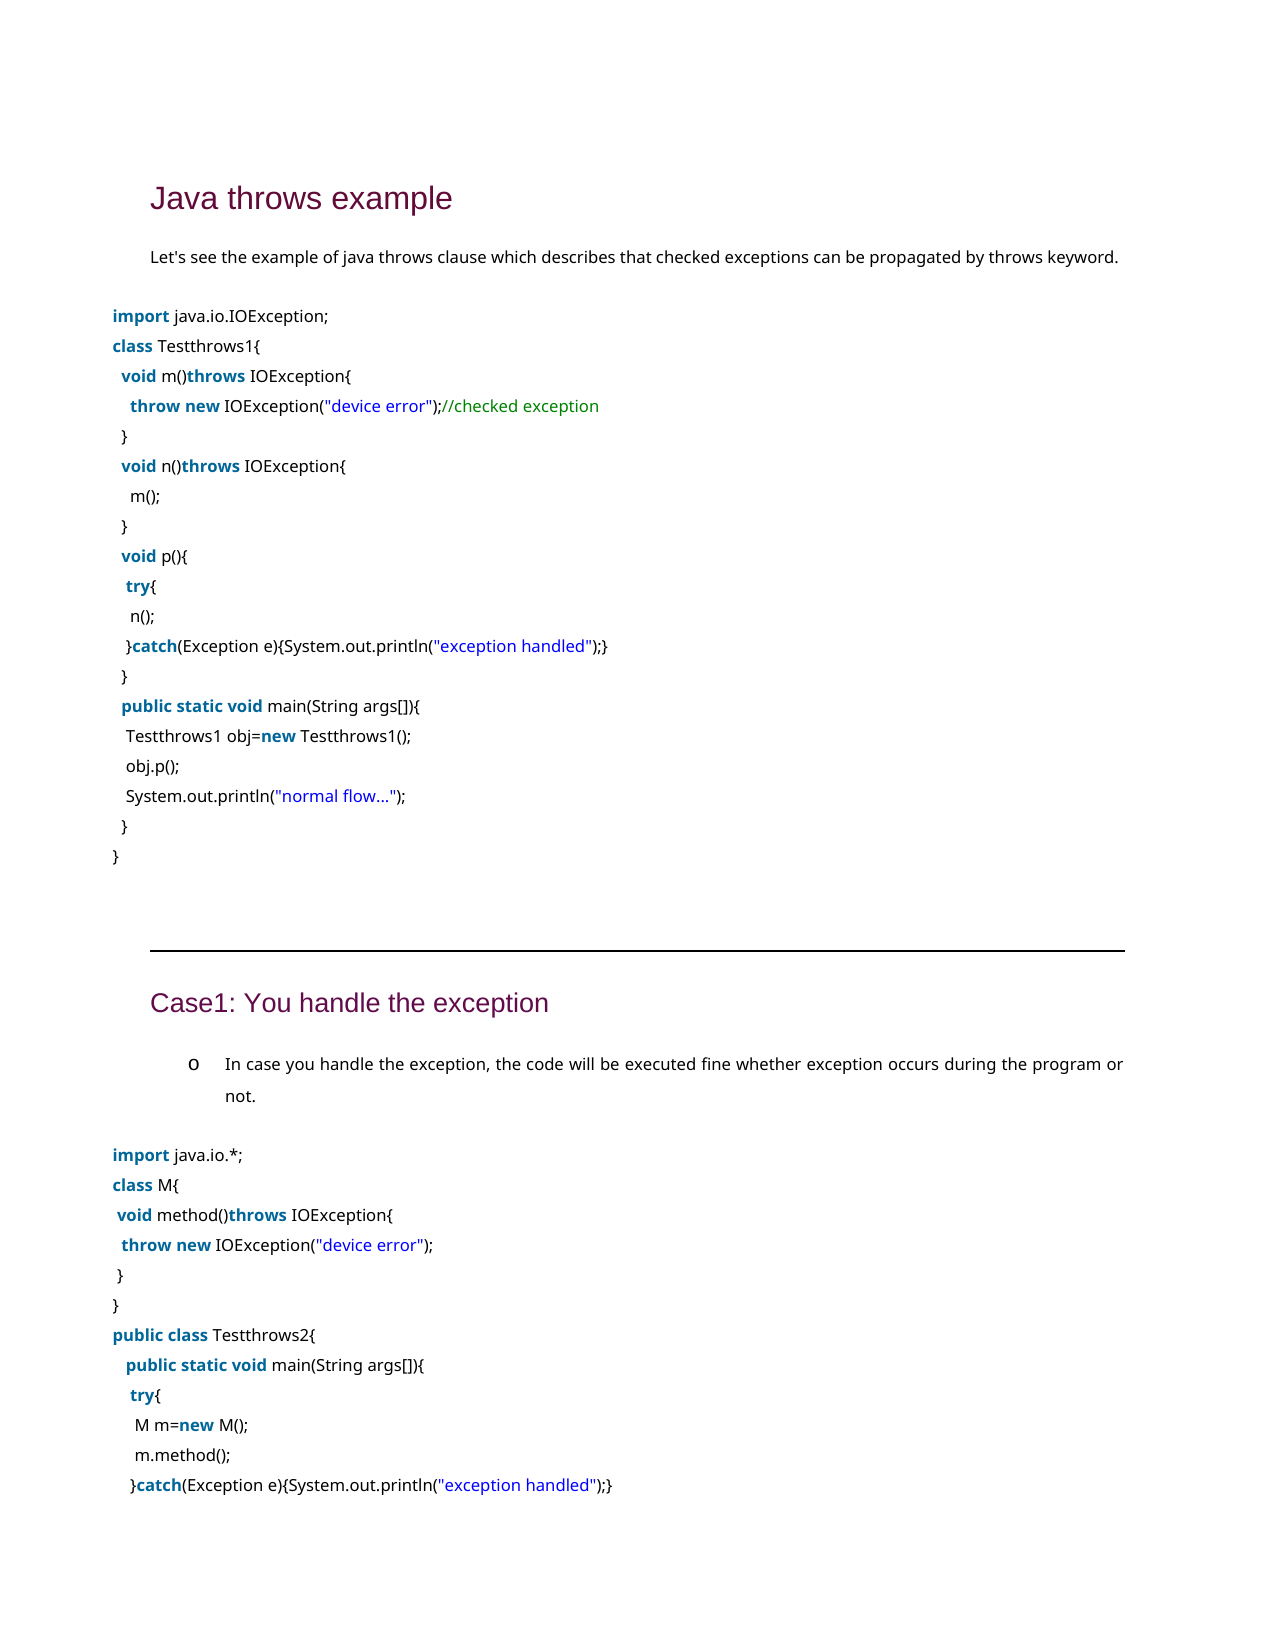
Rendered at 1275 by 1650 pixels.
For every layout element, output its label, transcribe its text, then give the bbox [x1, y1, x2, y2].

text throw new IOException("device error"); [112, 1226, 1125, 1256]
text obj.p(); [112, 747, 1125, 777]
text } [112, 1256, 1125, 1286]
text M m=new M(); [112, 1406, 1125, 1436]
text import java.io.*; [112, 1136, 1125, 1166]
text void m()throws IOException{ [112, 357, 1125, 387]
text throw new IOException("device error");//checked exception [112, 387, 1125, 417]
text m.method(); [112, 1436, 1125, 1466]
text } [112, 417, 1125, 447]
text class M{ [112, 1166, 1125, 1196]
text } [112, 837, 1125, 867]
text } [112, 807, 1125, 837]
text import java.io.IOException; [112, 297, 1125, 327]
subtitle Java throws example [150, 179, 1125, 216]
text }catch(Exception e){System.out.println("exception handled");} [112, 627, 1125, 657]
text void method()throws IOException{ [112, 1196, 1125, 1226]
text } [112, 1286, 1125, 1316]
text } [112, 657, 1125, 687]
text class Testthrows1{ [112, 327, 1125, 357]
text m(); [112, 477, 1125, 507]
text try{ [112, 567, 1125, 597]
text public class Testthrows2{ [112, 1316, 1125, 1346]
text void n()throws IOException{ [112, 447, 1125, 477]
text System.out.println("normal flow..."); [112, 777, 1125, 807]
text try{ [112, 1376, 1125, 1406]
list In case you handle the exception, the code will be executed fine whether exception occurs during the program or not. [187, 1047, 1125, 1107]
text public static void main(String args[]){ [112, 687, 1125, 717]
text Let's see the example of java throws clause which describes that checked exceptions can be propagated by throws keyword. [150, 245, 1125, 268]
text public static void main(String args[]){ [112, 1346, 1125, 1376]
text } [112, 507, 1125, 537]
text Testthrows1 obj=new Testthrows1(); [112, 717, 1125, 747]
text }catch(Exception e){System.out.println("exception handled");} [112, 1466, 1125, 1496]
text n(); [112, 597, 1125, 627]
text Case1: You handle the exception [150, 985, 1125, 1018]
text void p(){ [112, 537, 1125, 567]
